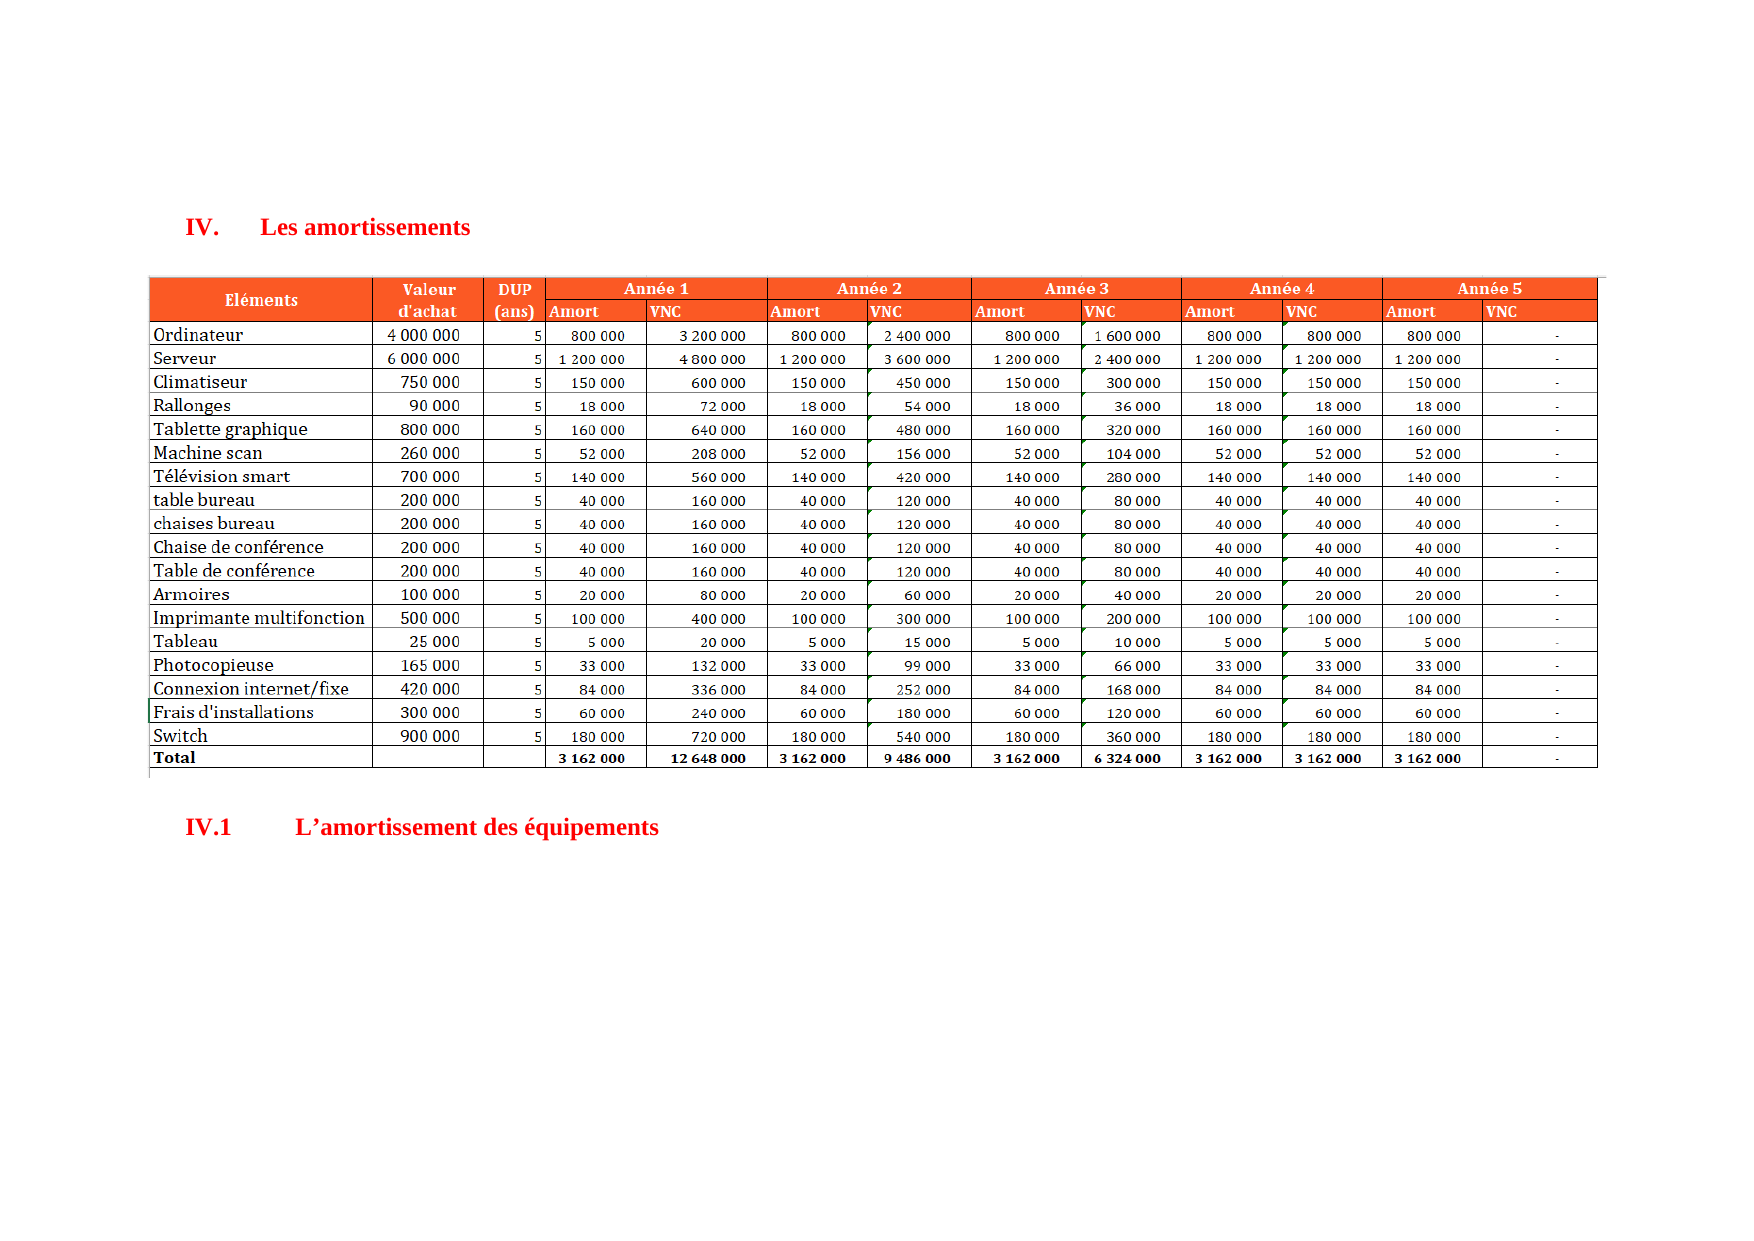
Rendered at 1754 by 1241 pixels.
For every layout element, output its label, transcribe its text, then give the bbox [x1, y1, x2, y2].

list L’amortissement des équipements [185, 812, 1606, 841]
picture [147, 275, 1607, 778]
list Les amortissements [185, 212, 1606, 240]
